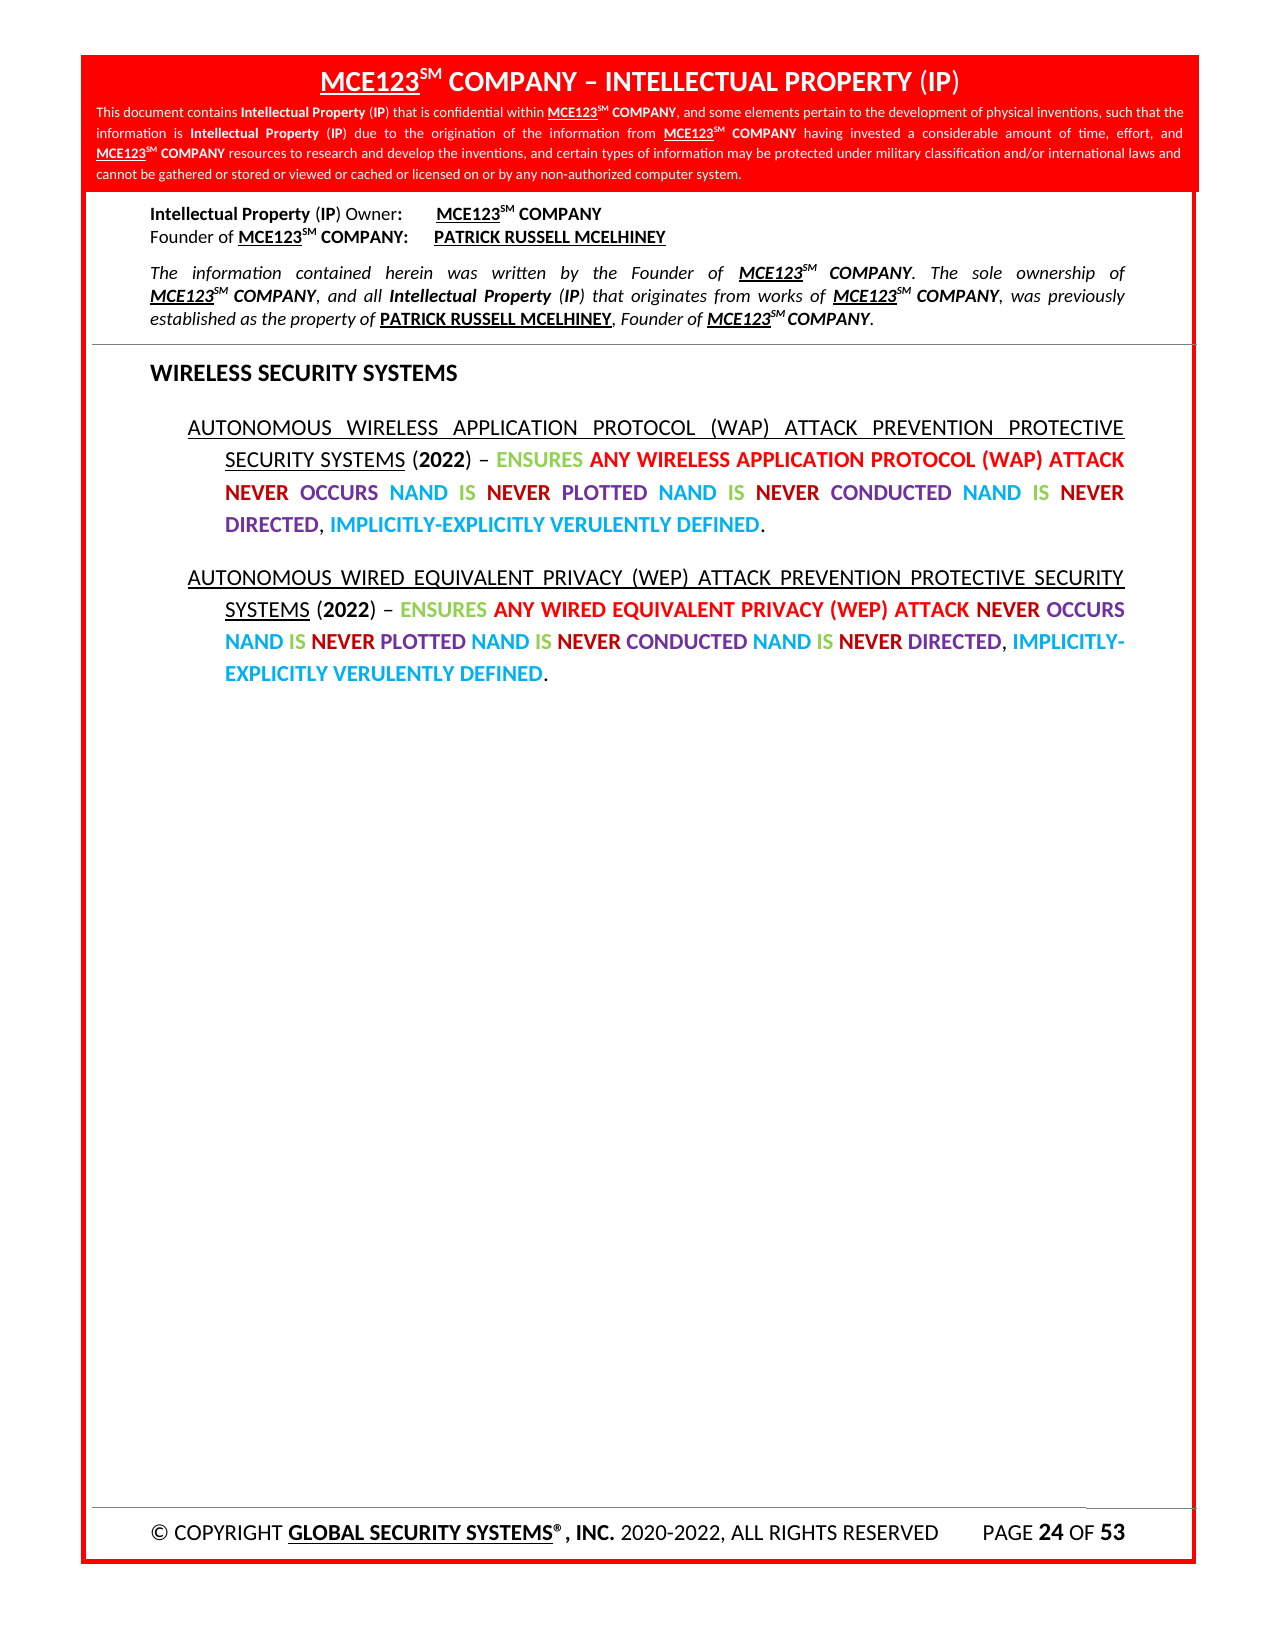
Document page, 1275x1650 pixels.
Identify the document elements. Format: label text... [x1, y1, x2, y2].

text AUTONOMOUS WIRELESS APPLICATION PROTOCOL (WAP) ATTACK PREVENTION PROTECTIVE SECURITY SYSTEMS (2022) – ENSURES ANY WIRELESS APPLICATION PROTOCOL (WAP) ATTACK NEVER OCCURS NAND IS NEVER PLOTTED NAND IS NEVER CONDUCTED NAND IS NEVER DIRECTED, IMPLICITLY-EXPLICITLY VERULENTLY DEFINED. [187, 439, 1125, 538]
text AUTONOMOUS WIRED EQUIVALENT PRIVACY (WEP) ATTACK PREVENTION PROTECTIVE SECURITY SYSTEMS (2022) – ENSURES ANY WIRED EQUIVALENT PRIVACY (WEP) ATTACK NEVER OCCURS NAND IS NEVER PLOTTED NAND IS NEVER CONDUCTED NAND IS NEVER DIRECTED, IMPLICITLY-EXPLICITLY VERULENTLY DEFINED. [187, 563, 1125, 587]
text AUTONOMOUS WIRELESS APPLICATION PROTOCOL (WAP) ATTACK PREVENTION PROTECTIVE SECURITY SYSTEMS (2022) – ENSURES ANY WIRELESS APPLICATION PROTOCOL (WAP) ATTACK NEVER OCCURS NAND IS NEVER PLOTTED NAND IS NEVER CONDUCTED NAND IS NEVER DIRECTED, IMPLICITLY-EXPLICITLY VERULENTLY DEFINED. [187, 413, 1125, 438]
text WIRELESS SECURITY SYSTEMS [150, 358, 1125, 388]
text AUTONOMOUS WIRED EQUIVALENT PRIVACY (WEP) ATTACK PREVENTION PROTECTIVE SECURITY SYSTEMS (2022) – ENSURES ANY WIRED EQUIVALENT PRIVACY (WEP) ATTACK NEVER OCCURS NAND IS NEVER PLOTTED NAND IS NEVER CONDUCTED NAND IS NEVER DIRECTED, IMPLICITLY-EXPLICITLY VERULENTLY DEFINED. [187, 588, 1125, 688]
